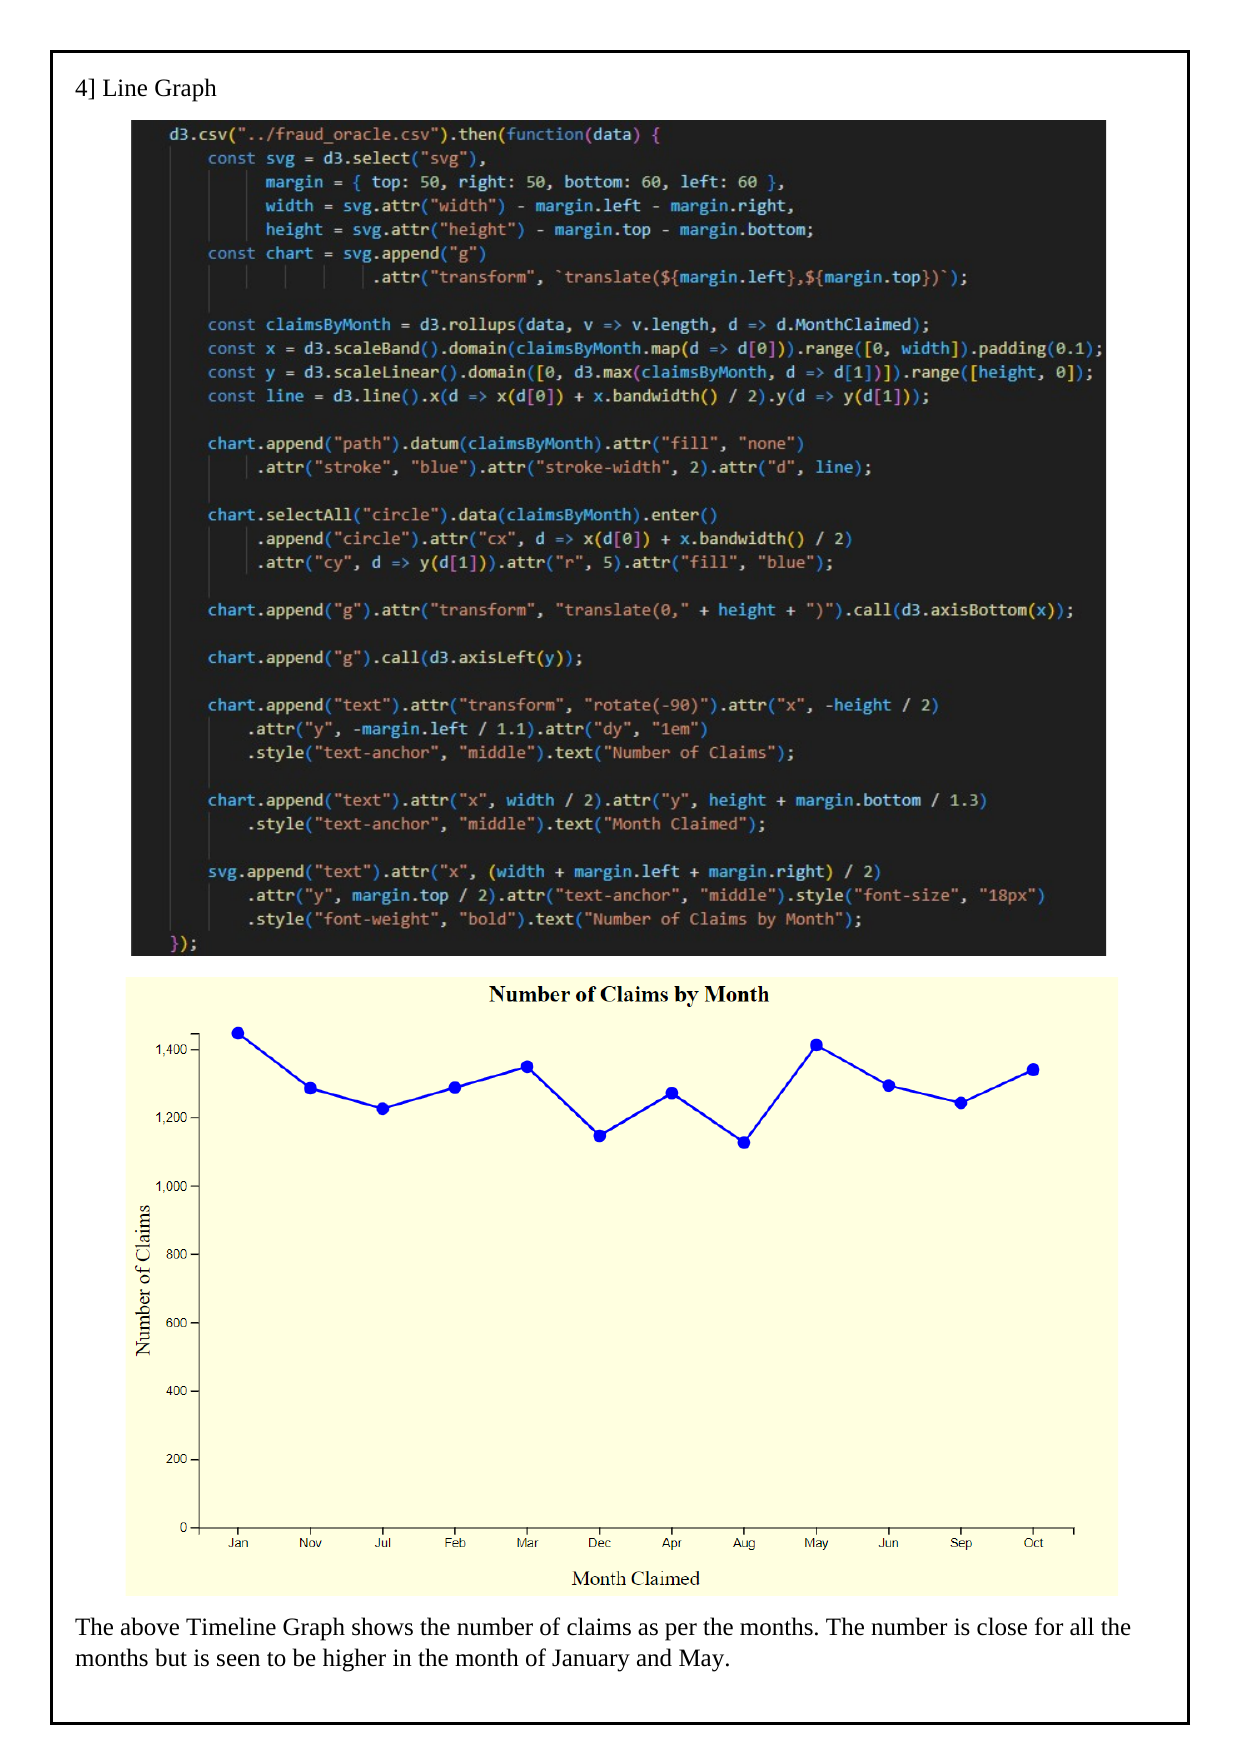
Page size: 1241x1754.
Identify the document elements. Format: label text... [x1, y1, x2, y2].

picture [131, 120, 1107, 956]
list Line Graph [75, 73, 1180, 102]
picture [125, 977, 1119, 1596]
